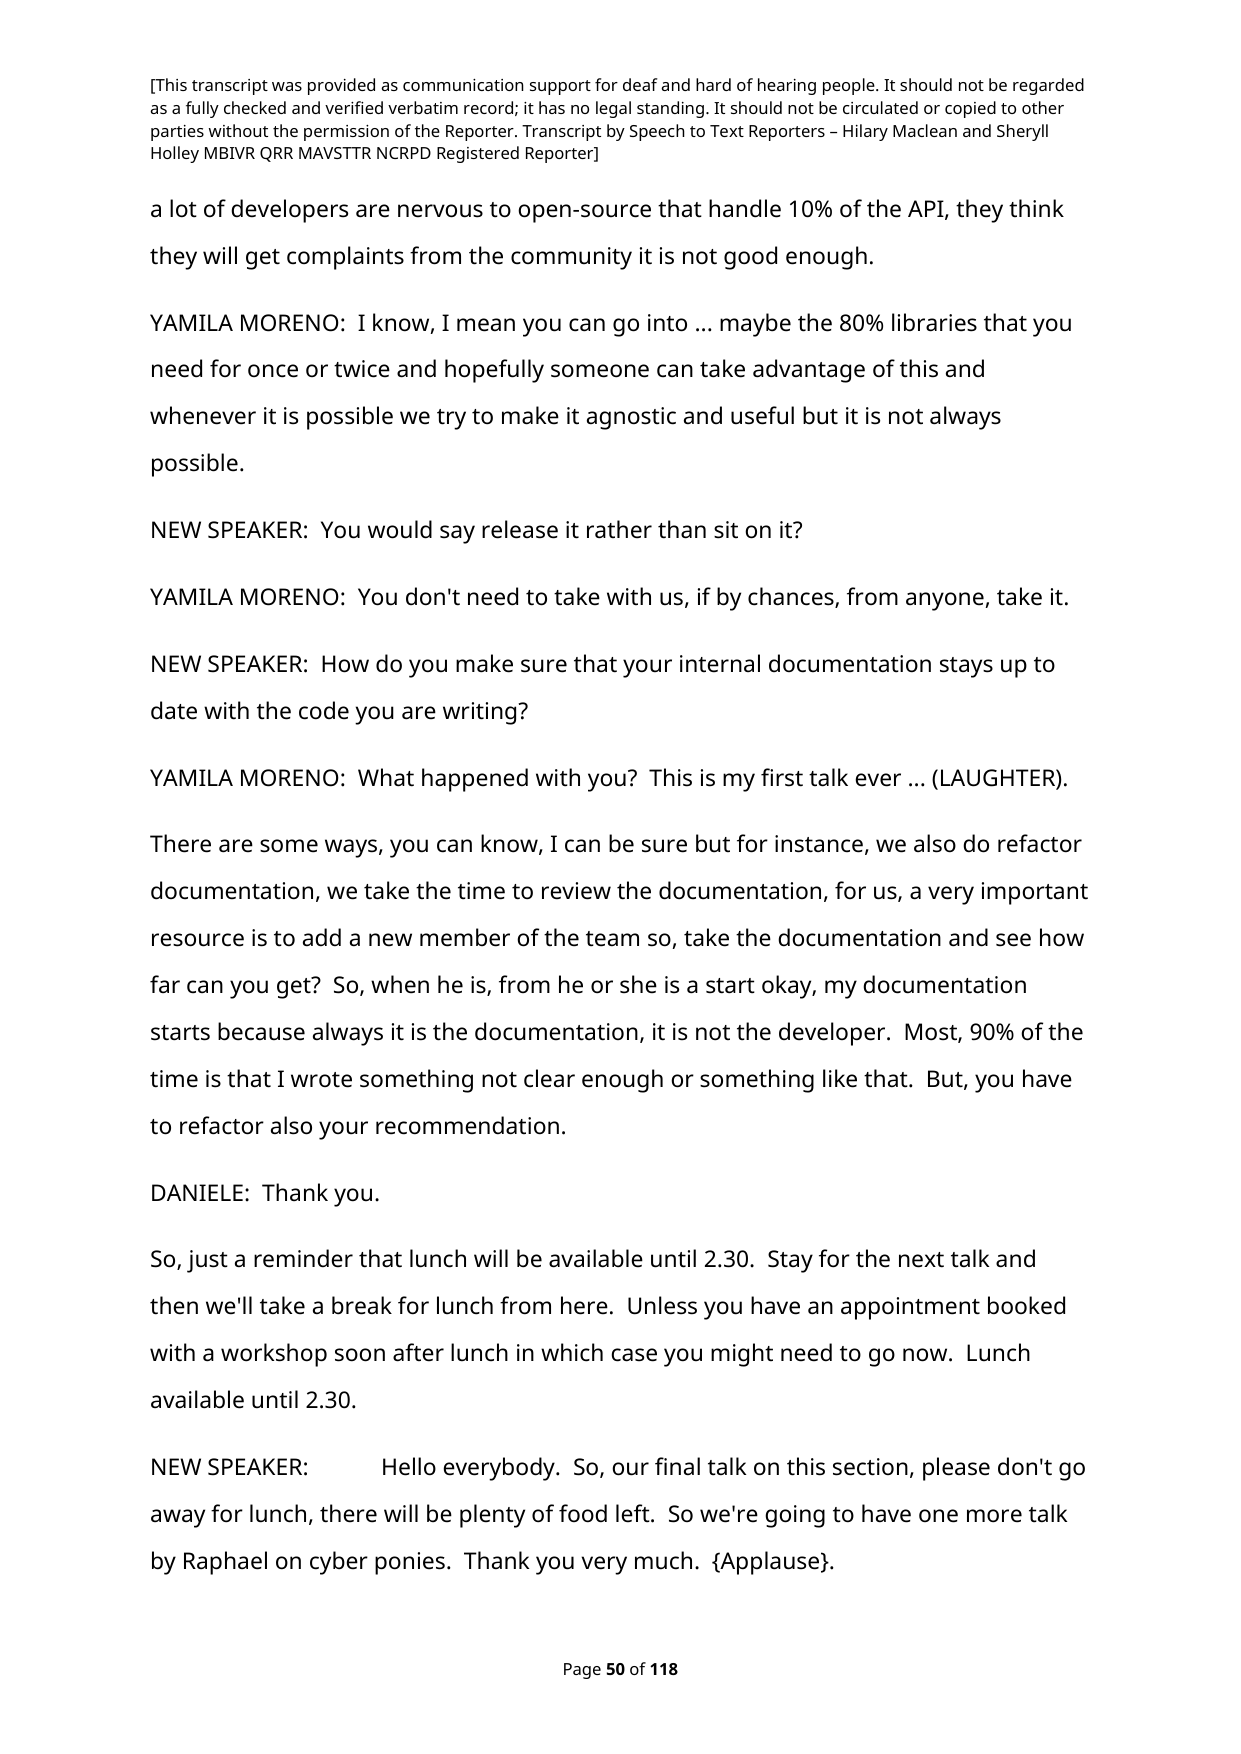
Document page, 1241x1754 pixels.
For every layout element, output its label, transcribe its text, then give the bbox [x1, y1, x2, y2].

text NEW SPEAKER: How do you make sure that your internal documentation stays up to date with the code you are writing? [150, 648, 1090, 726]
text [150, 193, 1090, 271]
text There are some ways, you can know, I can be sure but for instance, we also do refactor documentation, we take the time to review the documentation, for us, a very important resource is to add a new member of the team so, take the documentation and see how far can you get? So, when he is, from he or she is a start okay, my documentation starts because always it is the documentation, it is not the developer. Most, 90% of the time is that I wrote something not clear enough or something like that. But, you have to refactor also your recommendation. [150, 828, 1090, 1141]
text YAMILA MORENO: You don't need to take with us, if by chances, from anyone, take it. [150, 581, 1090, 612]
text NEW SPEAKER: You would say release it rather than sit on it? [150, 514, 1090, 545]
text So, just a reminder that lunch will be available until 2.30. Stay for the next talk and then we'll take a break for lunch from here. Unless you have an appointment booked with a workshop soon after lunch in which case you might need to go now. Lunch available until 2.30. [150, 1243, 1090, 1415]
text YAMILA MORENO: I know, I mean you can go into ... maybe the 80% libraries that you need for once or twice and hopefully someone can take advantage of this and whenever it is possible we try to make it agnostic and useful but it is not always possible. [150, 306, 1090, 478]
text DANIELE: Thank you. [150, 1176, 1090, 1208]
text NEW SPEAKER: Hello everybody. So, our final talk on this section, please don't go away for lunch, there will be plenty of food left. So we're going to have one more talk by Raphael on cyber ponies. Thank you very much. {Applause}. [150, 1451, 1090, 1576]
text YAMILA MORENO: What happened with you? This is my first talk ever ... (LAUGHTER). [150, 761, 1090, 793]
